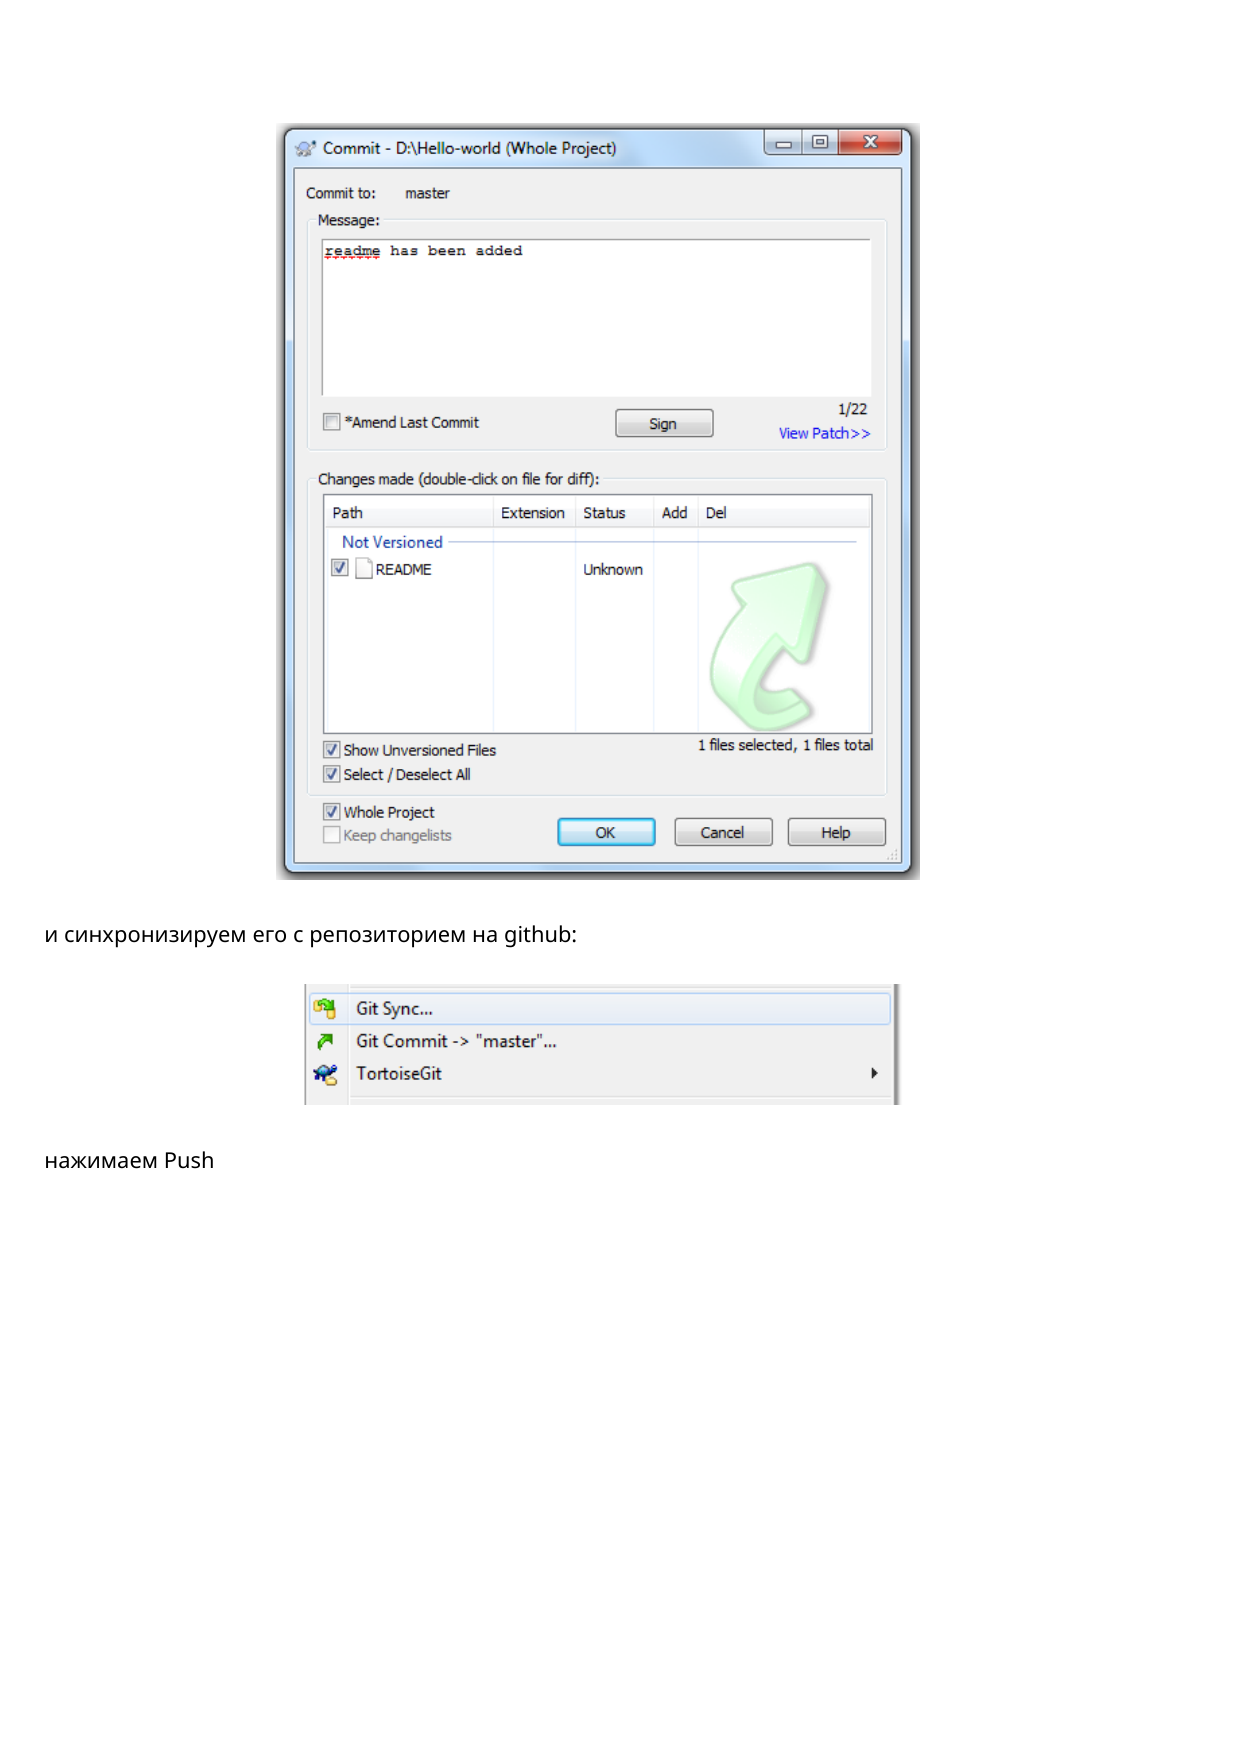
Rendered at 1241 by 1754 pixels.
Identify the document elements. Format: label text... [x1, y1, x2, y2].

picture [276, 123, 920, 880]
picture [293, 984, 903, 1105]
text нажимаем Push [44, 1140, 1152, 1175]
text и синхронизируем его с репозиторием на github: [44, 914, 1152, 949]
